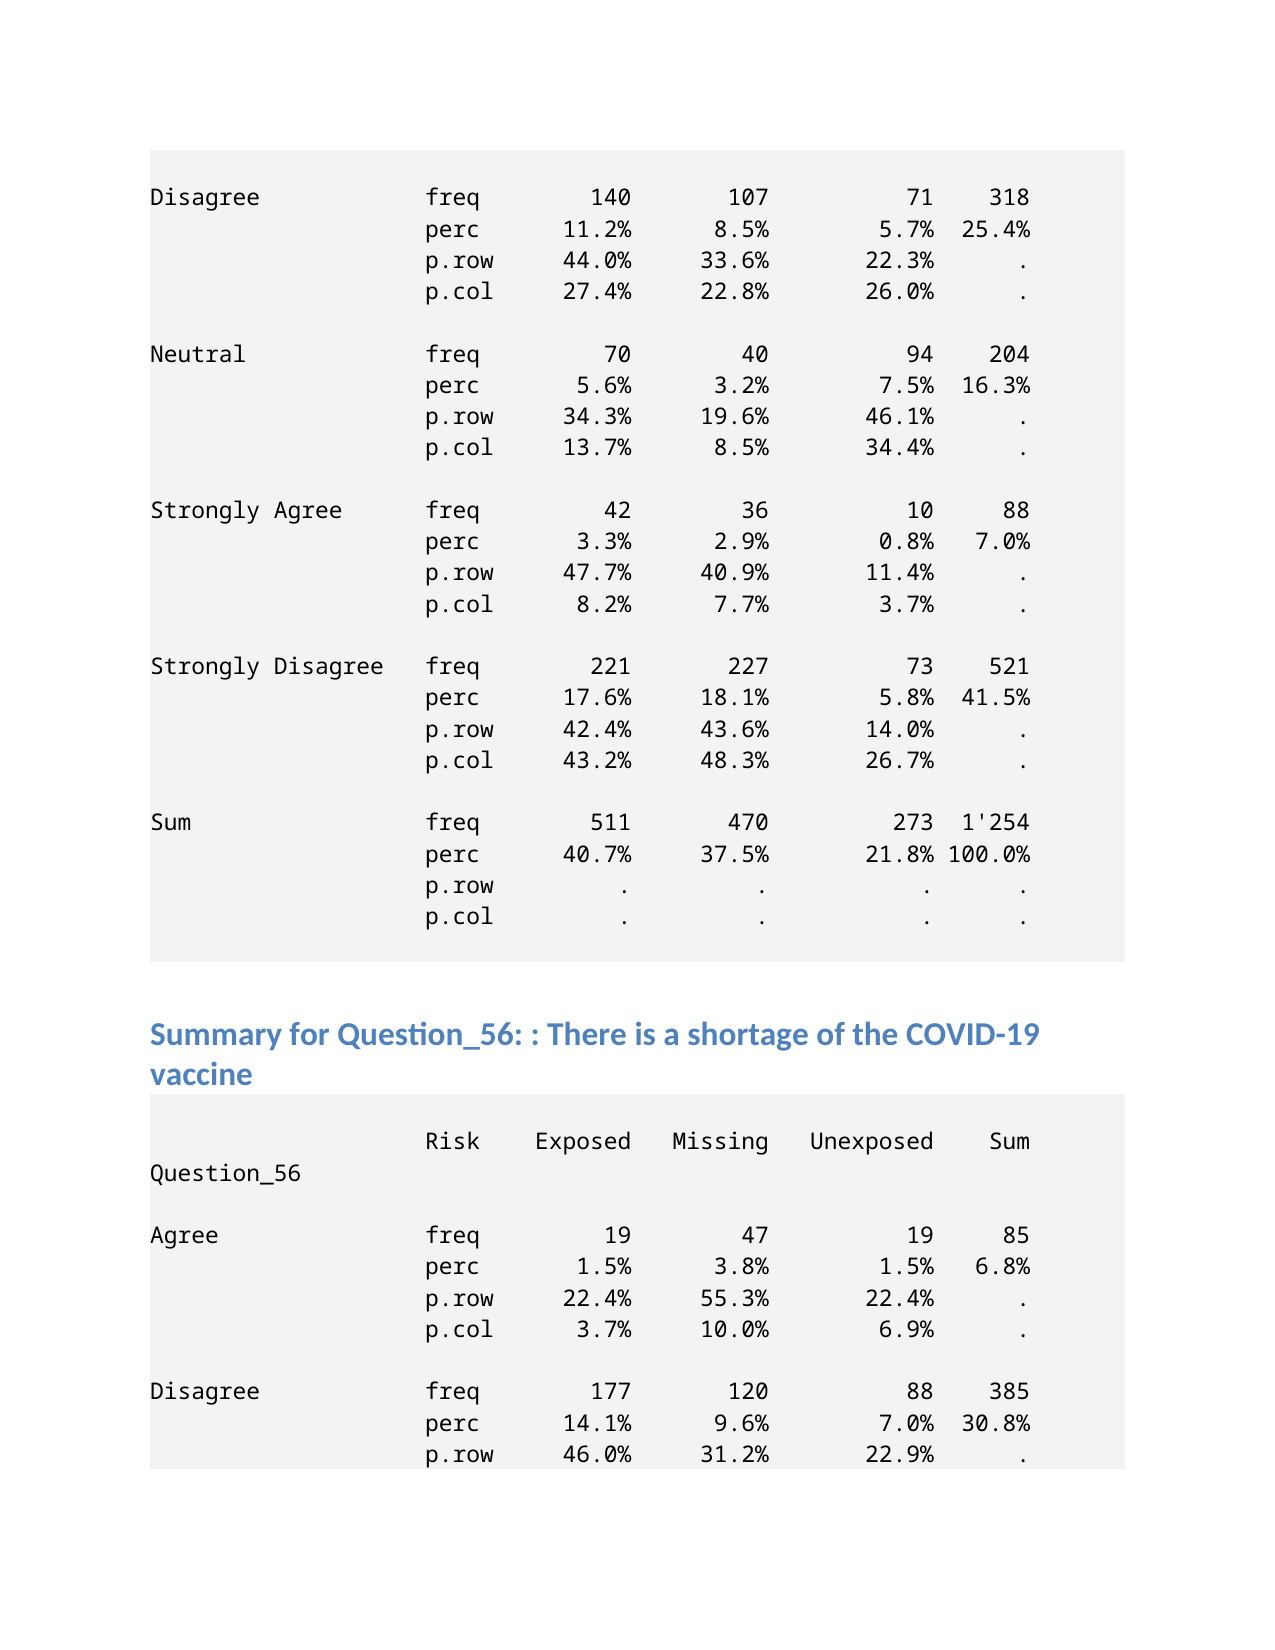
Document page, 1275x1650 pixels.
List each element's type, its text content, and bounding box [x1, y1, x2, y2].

subtitle Summary for Question_56: : There is a shortage of the COVID-19 vaccine [150, 1012, 1125, 1094]
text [150, 1094, 1125, 1469]
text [150, 150, 1125, 962]
